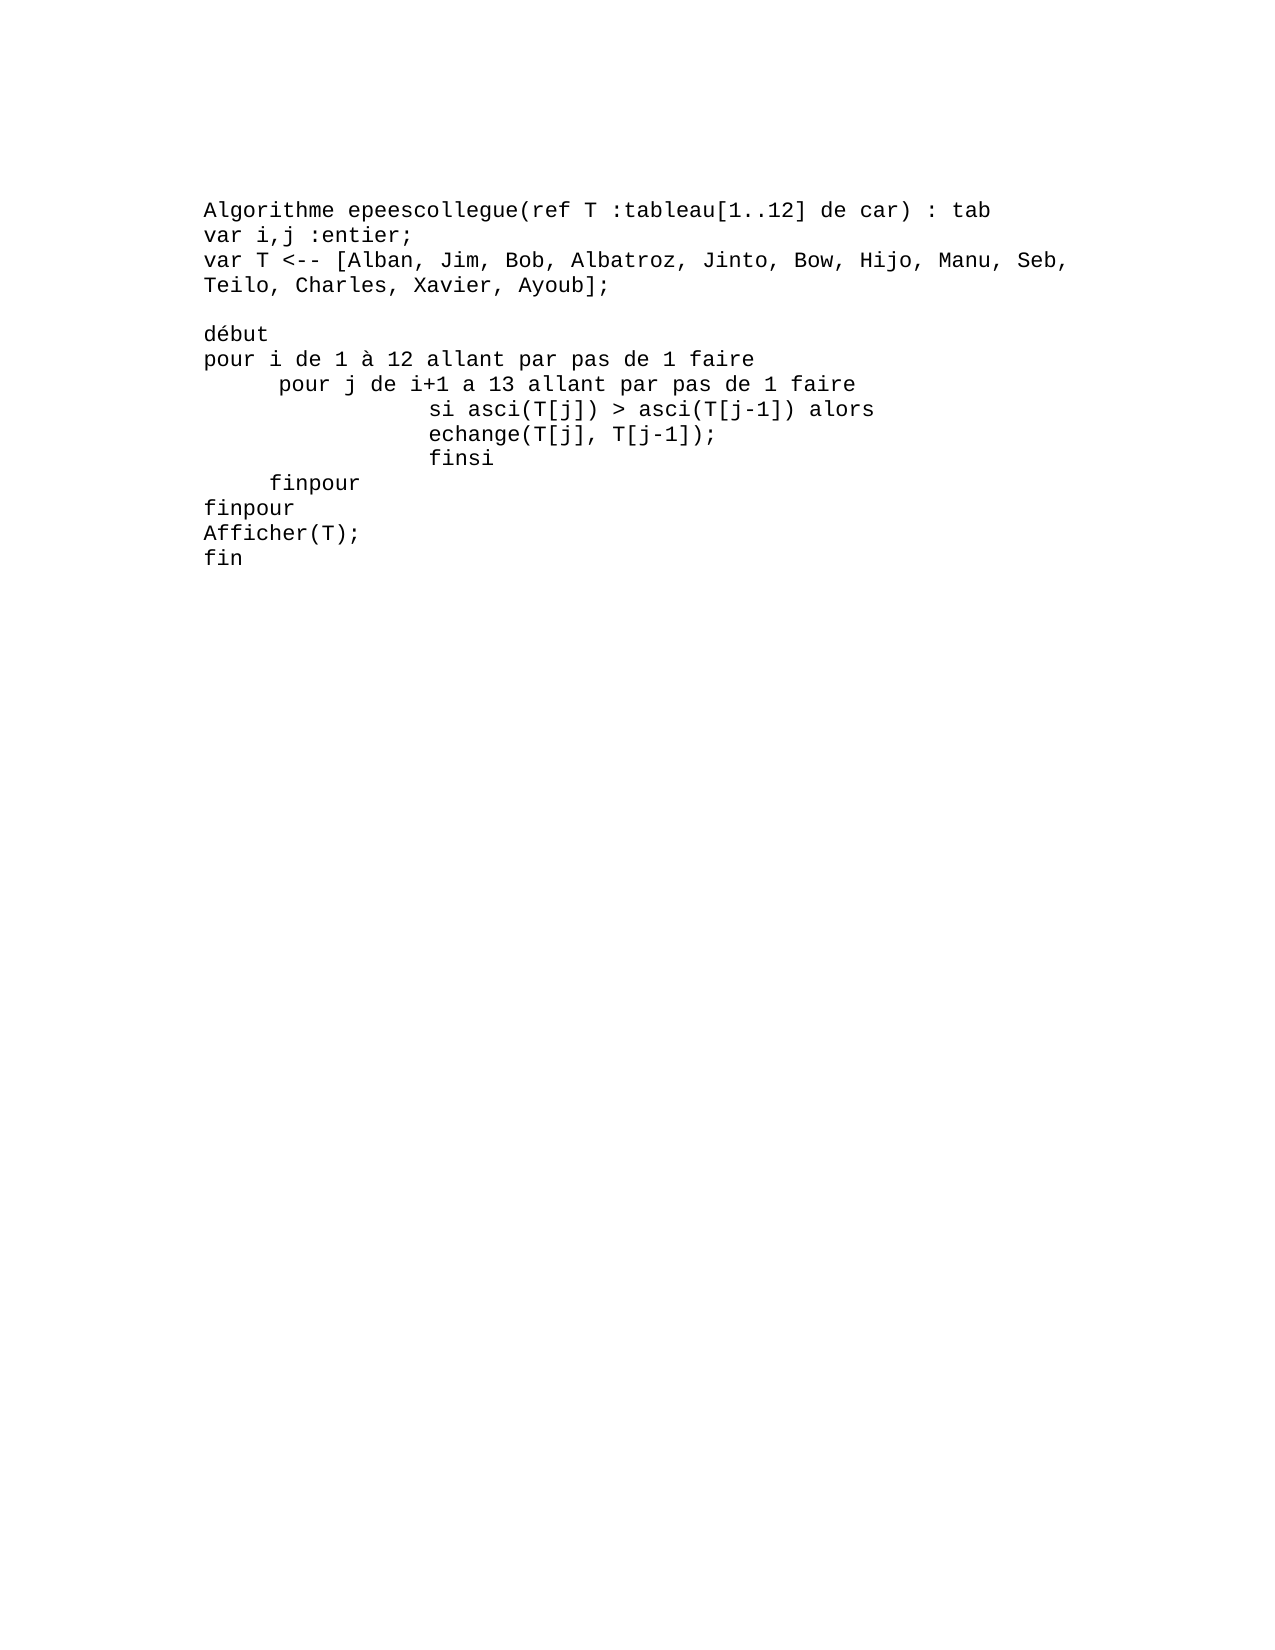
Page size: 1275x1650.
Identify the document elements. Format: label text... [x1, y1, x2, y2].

text pour j de i+1 a 13 allant par pas de 1 faire [203, 373, 1072, 398]
text finsi [203, 447, 1072, 472]
text Algorithme epeescollegue(ref T :tableau[1..12] de car) : tab [203, 199, 1072, 224]
text fin [203, 547, 1072, 571]
text var i,j :entier; [203, 224, 1072, 249]
text finpour [203, 497, 1072, 522]
text var T <-- [Alban, Jim, Bob, Albatroz, Jinto, Bow, Hijo, Manu, Seb, Teilo, Charles, Xavier, Ayoub]; [203, 249, 1072, 299]
text Afficher(T); [203, 522, 1072, 547]
text si asci(T[j]) > asci(T[j-1]) alors [203, 398, 1072, 423]
text pour i de 1 à 12 allant par pas de 1 faire [203, 348, 1072, 373]
text finpour [203, 472, 1072, 497]
text début [203, 323, 1072, 348]
text echange(T[j], T[j-1]); [203, 423, 1072, 447]
